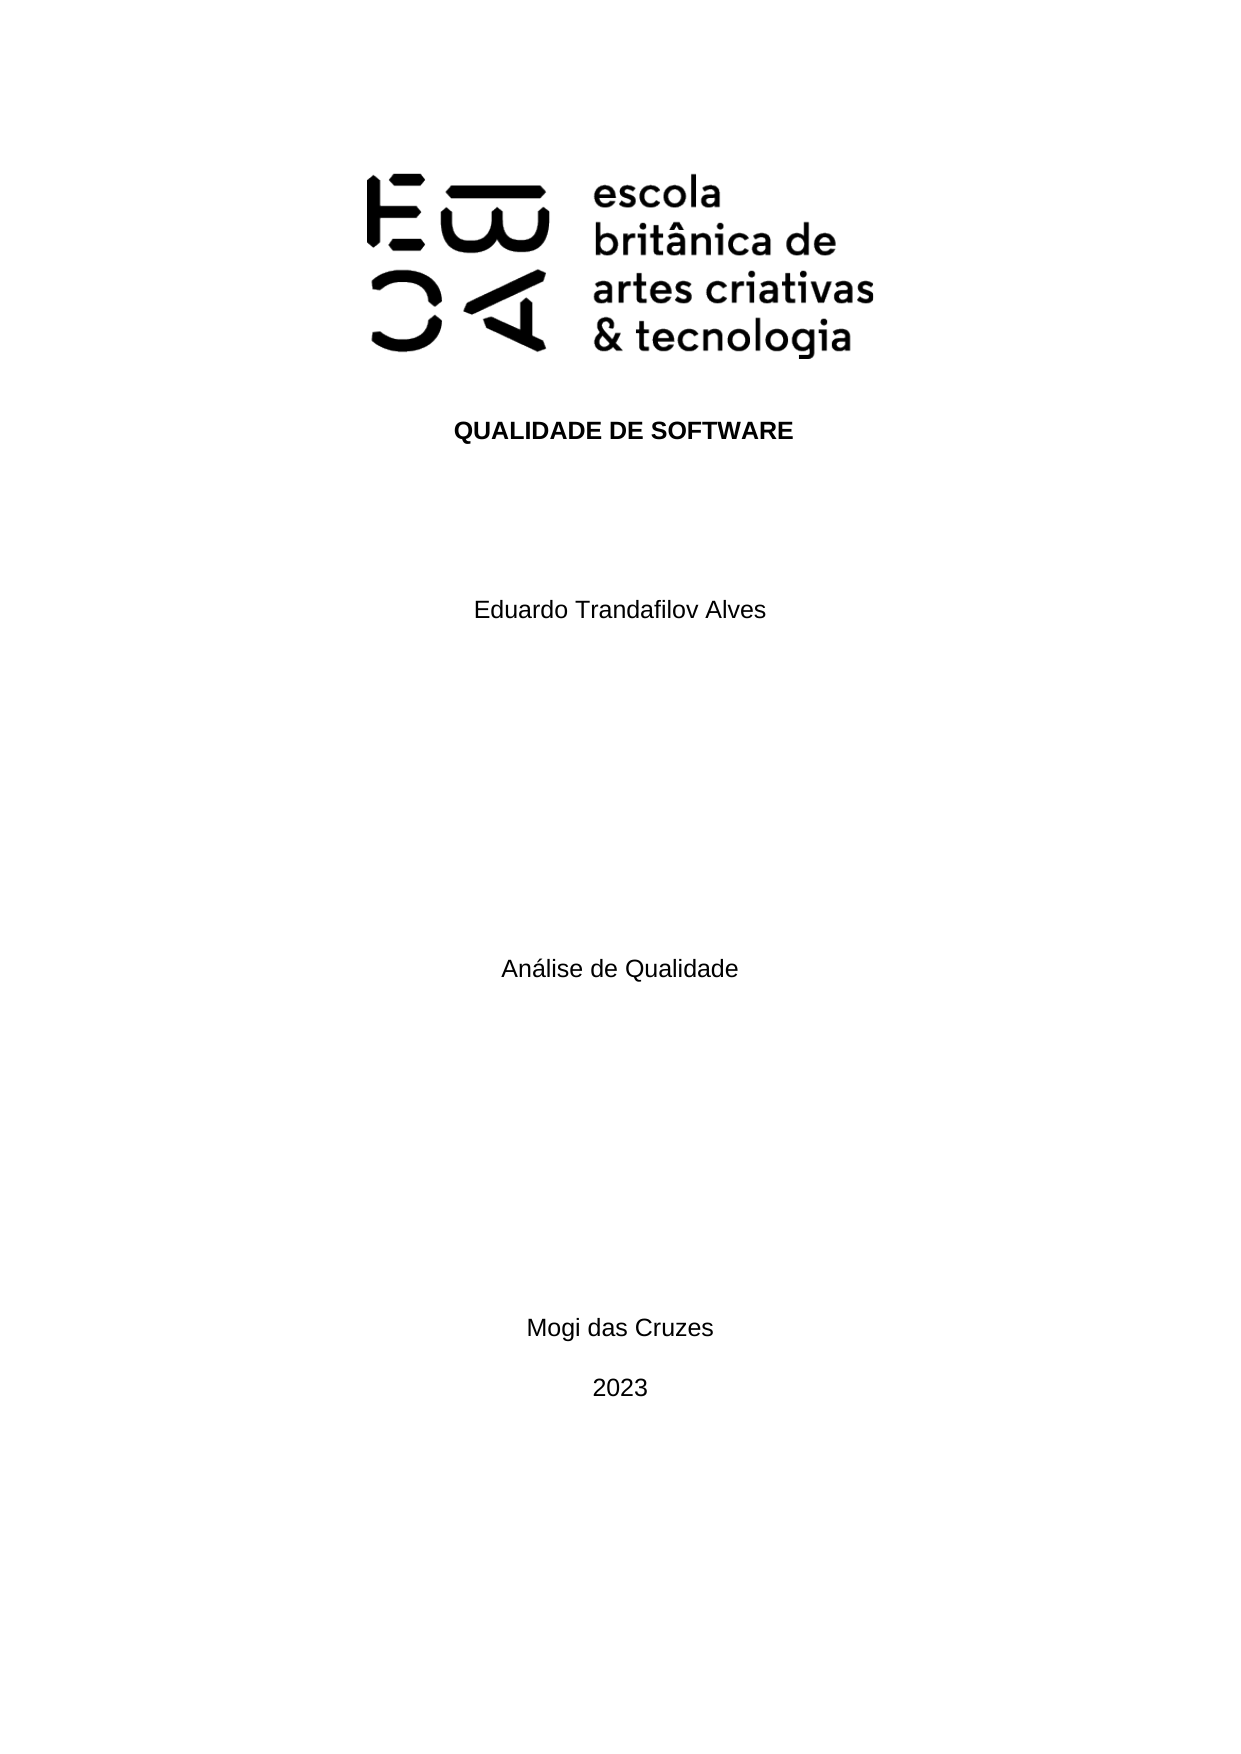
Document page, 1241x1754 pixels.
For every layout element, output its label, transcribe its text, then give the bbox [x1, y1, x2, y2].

text Eduardo Trandafilov Alves [177, 595, 1063, 624]
text Mogi das Cruzes [177, 1313, 1063, 1341]
text Análise de Qualidade [177, 954, 1063, 983]
picture [367, 164, 874, 359]
text QUALIDADE DE SOFTWARE [177, 416, 1063, 444]
text 2023 [177, 1372, 1063, 1401]
